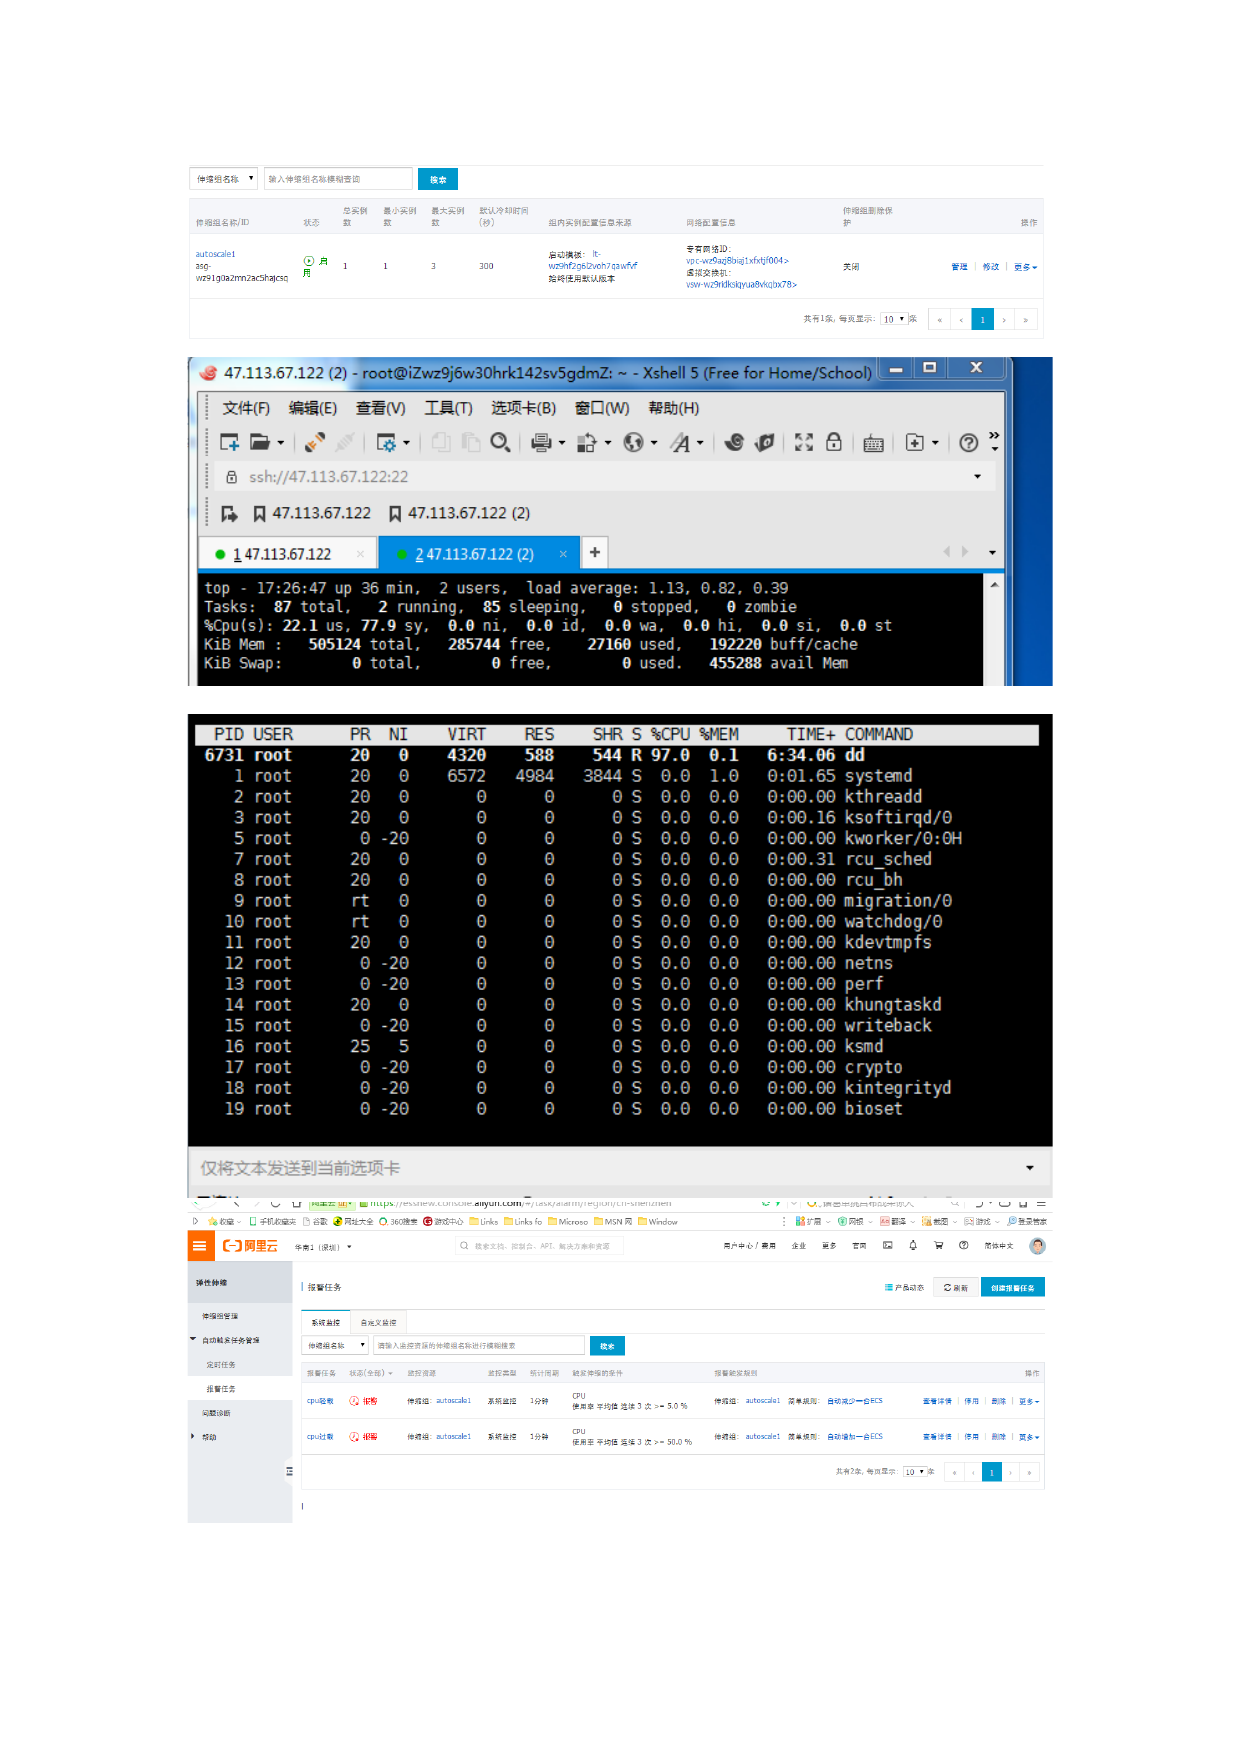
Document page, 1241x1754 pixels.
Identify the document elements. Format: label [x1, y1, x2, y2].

picture [187, 714, 1053, 1198]
picture [187, 162, 1053, 355]
picture [187, 357, 1053, 686]
picture [187, 1202, 1053, 1523]
